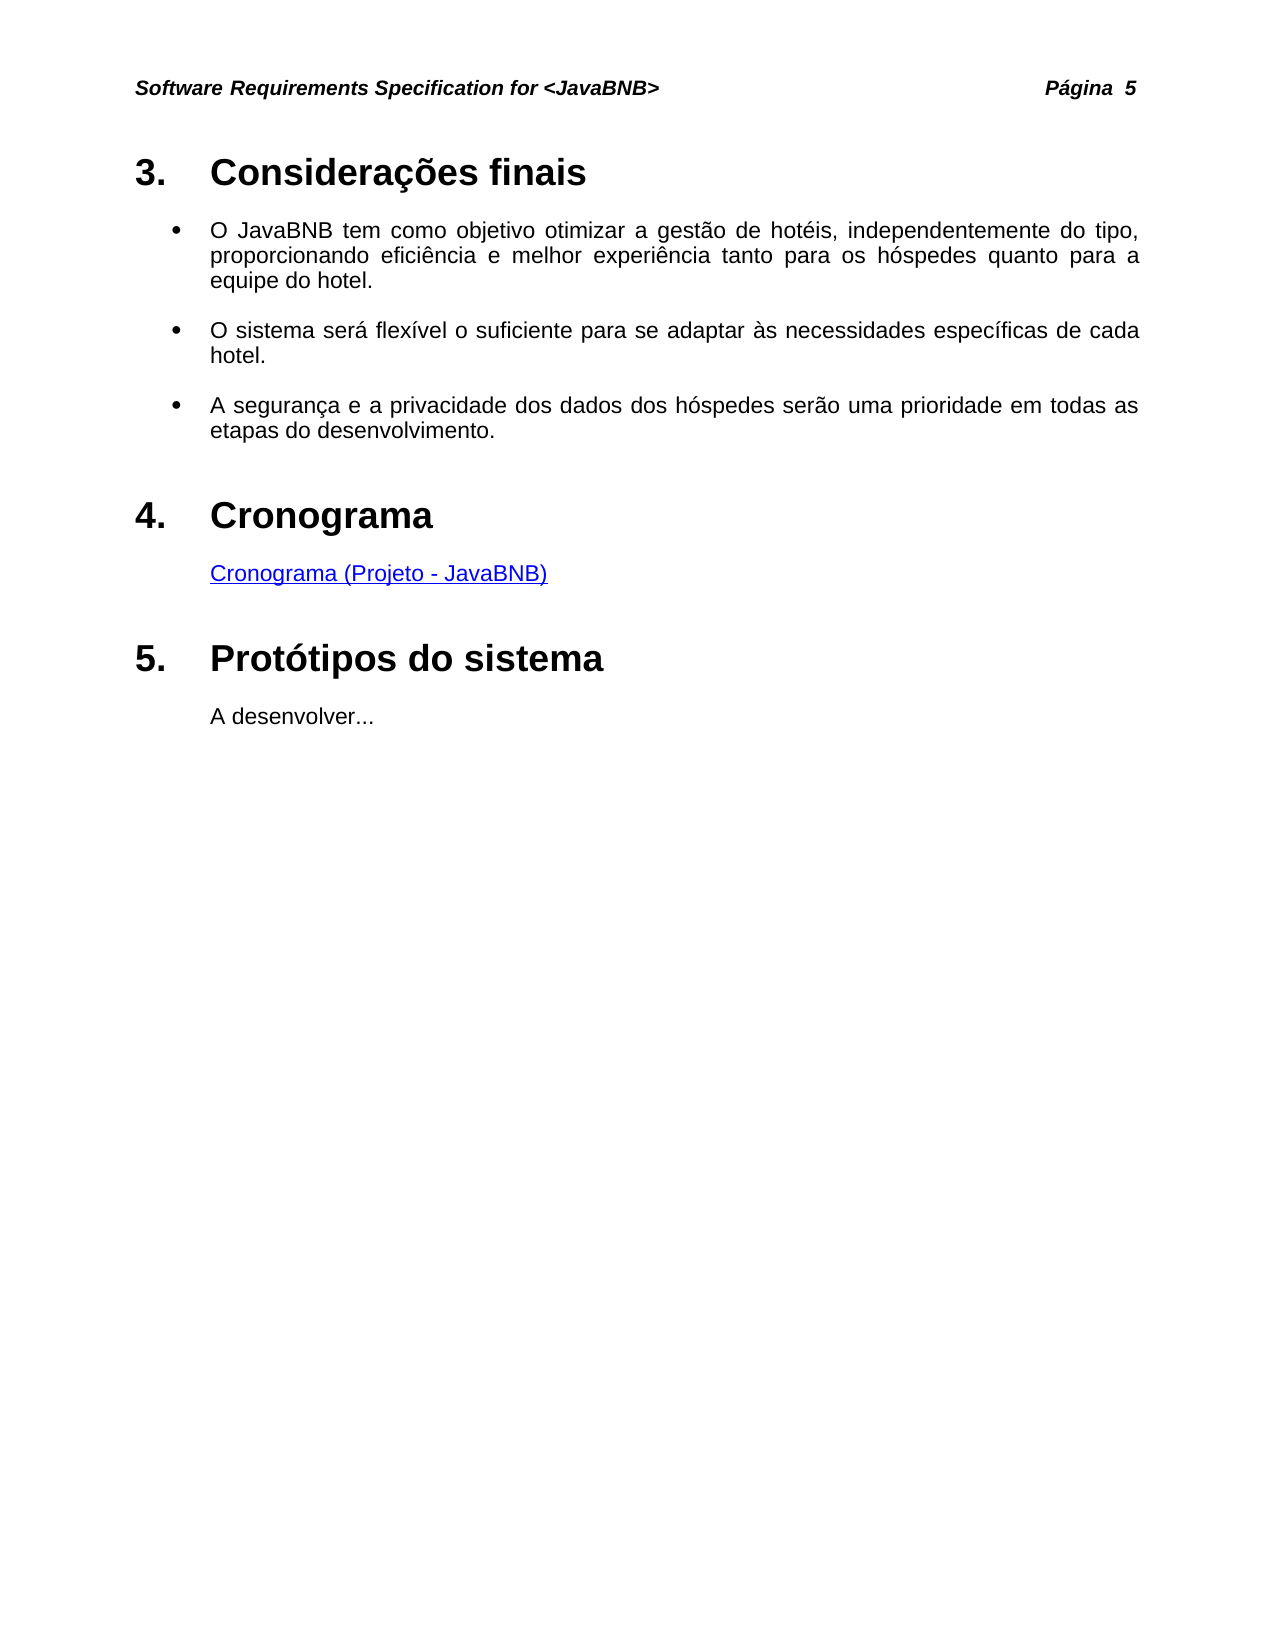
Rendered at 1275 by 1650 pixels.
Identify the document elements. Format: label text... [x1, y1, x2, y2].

subtitle Cronograma [135, 493, 1140, 536]
list A segurança e a privacidade dos dados dos hóspedes serão uma prioridade em todas as etapas do desenvolvimento. [172, 393, 1140, 443]
text A desenvolver... [135, 704, 1140, 729]
subtitle Considerações finais [135, 150, 1140, 193]
list O sistema será flexível o suficiente para se adaptar às necessidades específicas de cada hotel. [172, 318, 1140, 368]
list O JavaBNB tem como objetivo otimizar a gestão de hotéis, independentemente do tipo, proporcionando eficiência e melhor experiência tanto para os hóspedes quanto para a equipe do hotel. [172, 218, 1140, 293]
subtitle Protótipos do sistema [135, 636, 1140, 679]
list Cronograma (Projeto - JavaBNB) [210, 561, 1140, 586]
